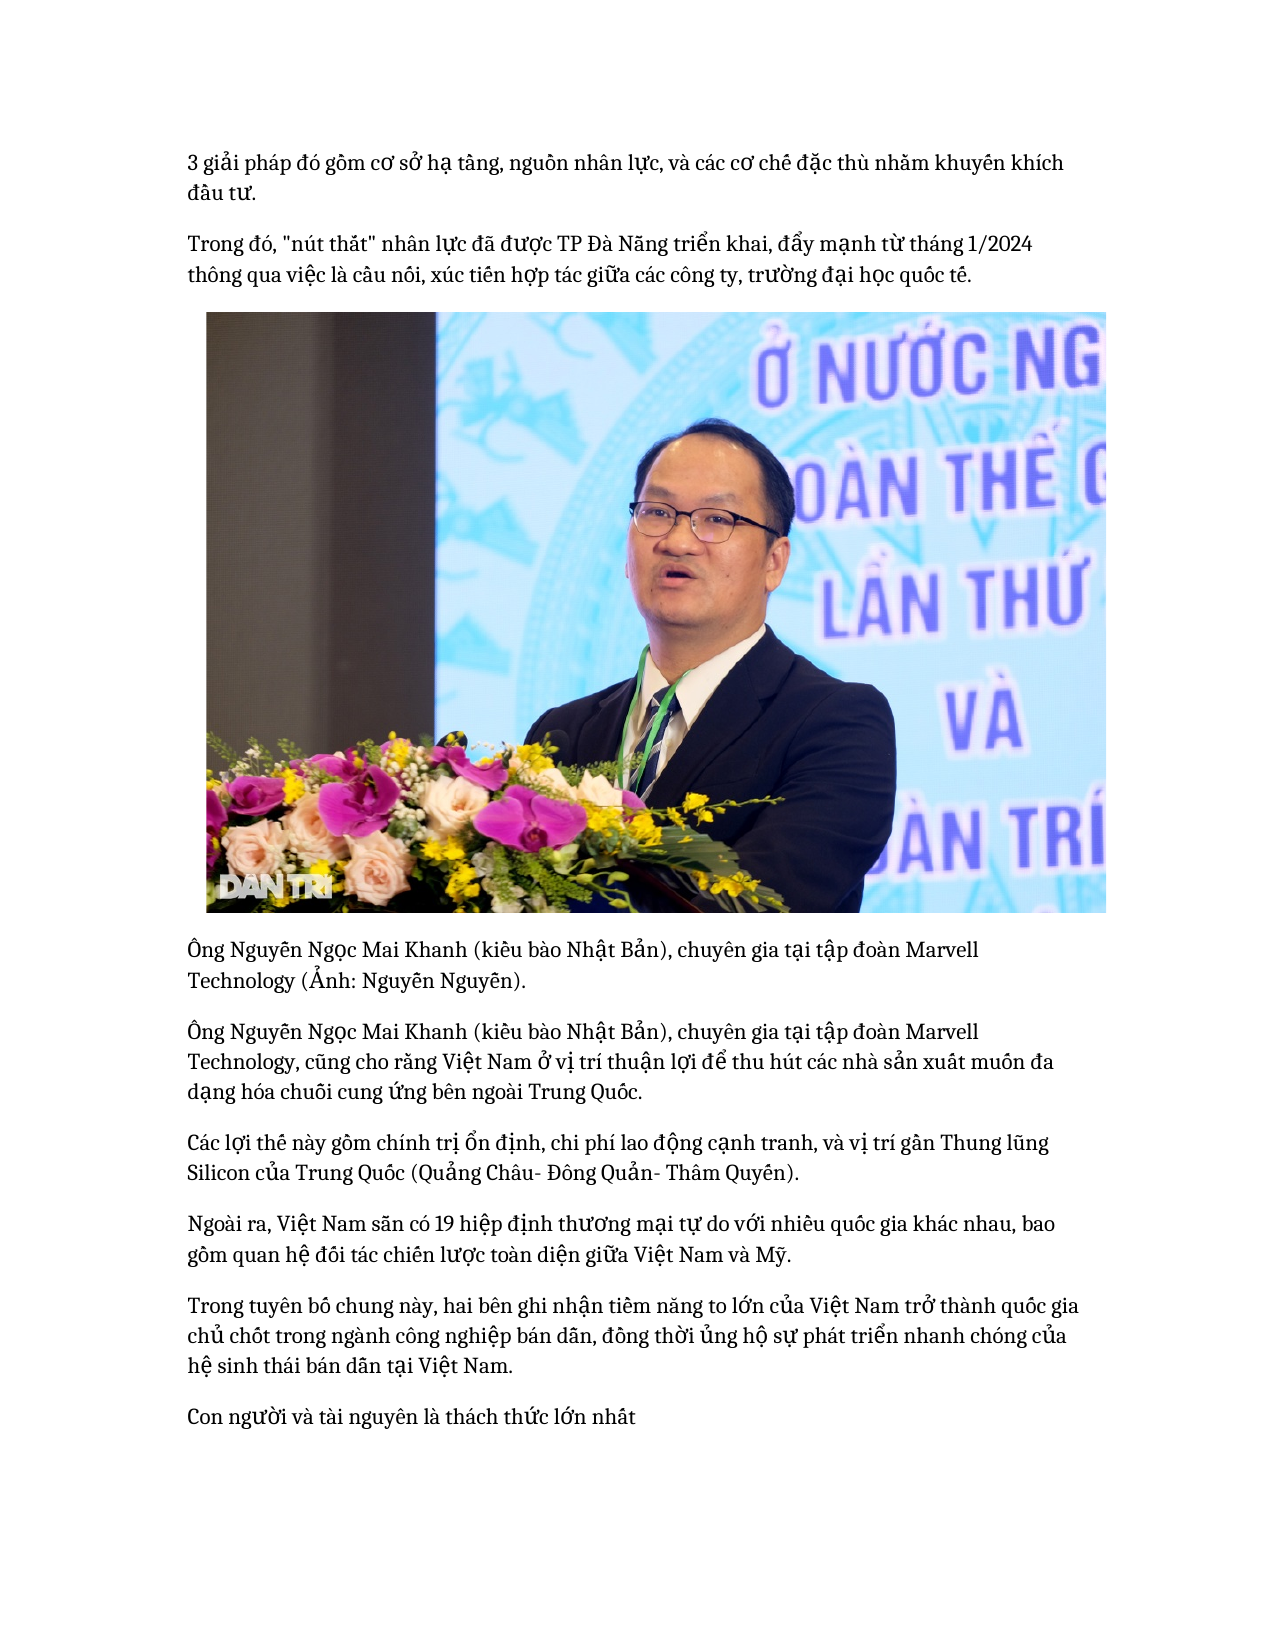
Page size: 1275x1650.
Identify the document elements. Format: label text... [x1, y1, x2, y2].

text Các lợi thế này gồm chính trị ổn định, chi phí lao động cạnh tranh, và vị trí gần Thung lũng Silicon của Trung Quốc (Quảng Châu- Đông Quản- Thâm Quyến). [187, 1130, 1087, 1186]
text Con người và tài nguyên là thách thức lớn nhất [187, 1404, 1087, 1430]
text Ông Nguyễn Ngọc Mai Khanh (kiều bào Nhật Bản), chuyên gia tại tập đoàn Marvell Technology (Ảnh: Nguyễn Nguyễn). [187, 937, 1087, 994]
text Trong tuyên bố chung này, hai bên ghi nhận tiềm năng to lớn của Việt Nam trở thành quốc gia chủ chốt trong ngành công nghiệp bán dẫn, đồng thời ủng hộ sự phát triển nhanh chóng của hệ sinh thái bán dẫn tại Việt Nam. [187, 1292, 1087, 1379]
text Trong đó, "nút thắt" nhân lực đã được TP Đà Nẵng triển khai, đẩy mạnh từ tháng 1/2024 thông qua việc là cầu nối, xúc tiến hợp tác giữa các công ty, trường đại học quốc tế. [187, 231, 1087, 288]
picture [206, 312, 1107, 913]
text Ngoài ra, Việt Nam sẵn có 19 hiệp định thương mại tự do với nhiều quốc gia khác nhau, bao gồm quan hệ đối tác chiến lược toàn diện giữa Việt Nam và Mỹ. [187, 1211, 1087, 1268]
text Ông Nguyễn Ngọc Mai Khanh (kiều bào Nhật Bản), chuyên gia tại tập đoàn Marvell Technology, cũng cho rằng Việt Nam ở vị trí thuận lợi để thu hút các nhà sản xuất muốn đa dạng hóa chuỗi cung ứng bên ngoài Trung Quốc. [187, 1018, 1087, 1105]
text 3 giải pháp đó gồm cơ sở hạ tầng, nguồn nhân lực, và các cơ chế đặc thù nhằm khuyến khích đầu tư. [187, 150, 1087, 207]
